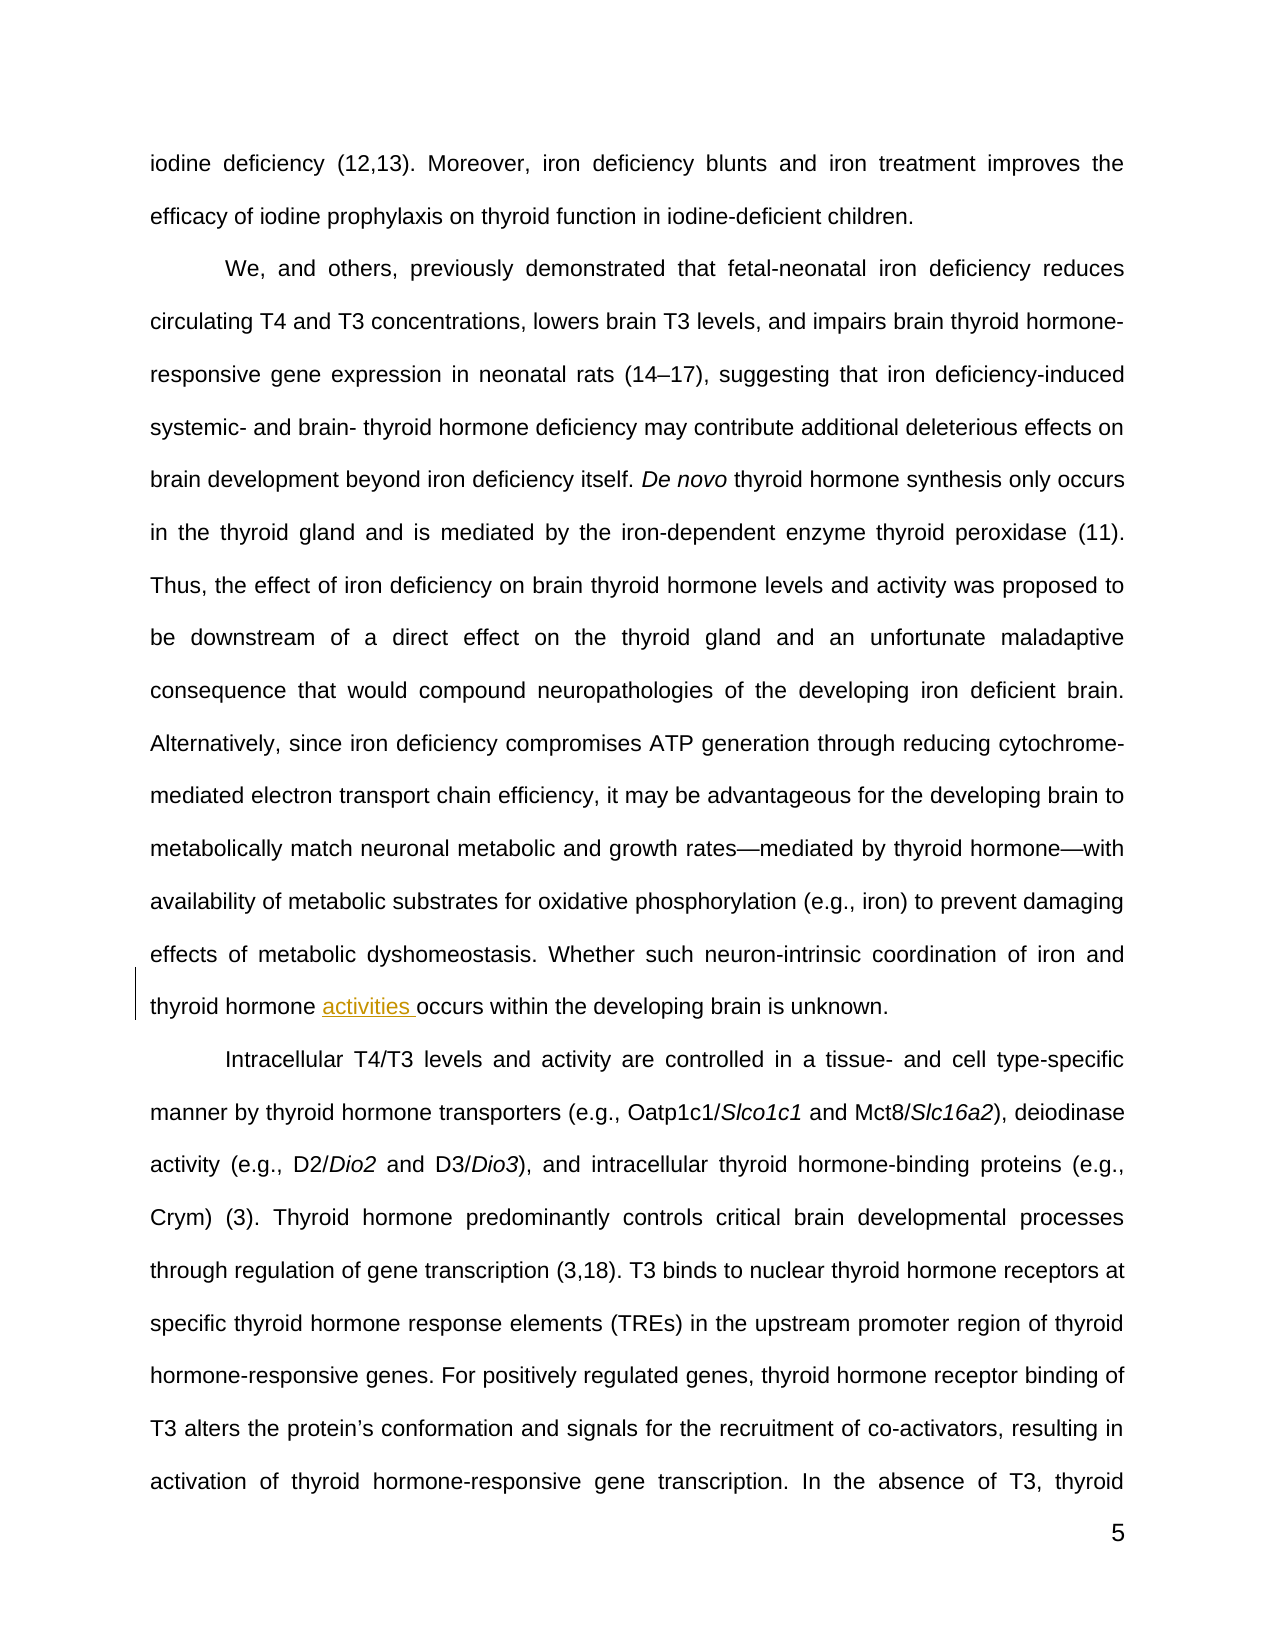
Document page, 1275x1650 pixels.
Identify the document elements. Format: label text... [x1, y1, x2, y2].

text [150, 1046, 1125, 1494]
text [150, 150, 1125, 229]
text We, and others, previously demonstrated that fetal-neonatal iron deficiency reduces circulating T4 and T3 concentrations, lowers brain T3 levels, and impairs brain thyroid hormone-responsive gene expression in neonatal rats (14–17), suggesting that iron deficiency-induced systemic- and brain- thyroid hormone deficiency may contribute additional deleterious effects on brain development beyond iron deficiency itself. De novo thyroid hormone synthesis only occurs in the thyroid gland and is mediated by the iron-dependent enzyme thyroid peroxidase (11). Thus, the effect of iron deficiency on brain thyroid hormone levels and activity was proposed to be downstream of a direct effect on the thyroid gland and an unfortunate maladaptive consequence that would compound neuropathologies of the developing iron deficient brain. Alternatively, since iron deficiency compromises ATP generation through reducing cytochrome-mediated electron transport chain efficiency, it may be advantageous for the developing brain to metabolically match neuronal metabolic and growth rates—mediated by thyroid hormone—with availability of metabolic substrates for oxidative phosphorylation (e.g., iron) to prevent damaging effects of metabolic dyshomeostasis. Whether such neuron-intrinsic coordination of iron and thyroid hormone occurs within the developing brain is unknown. [150, 255, 1125, 1020]
